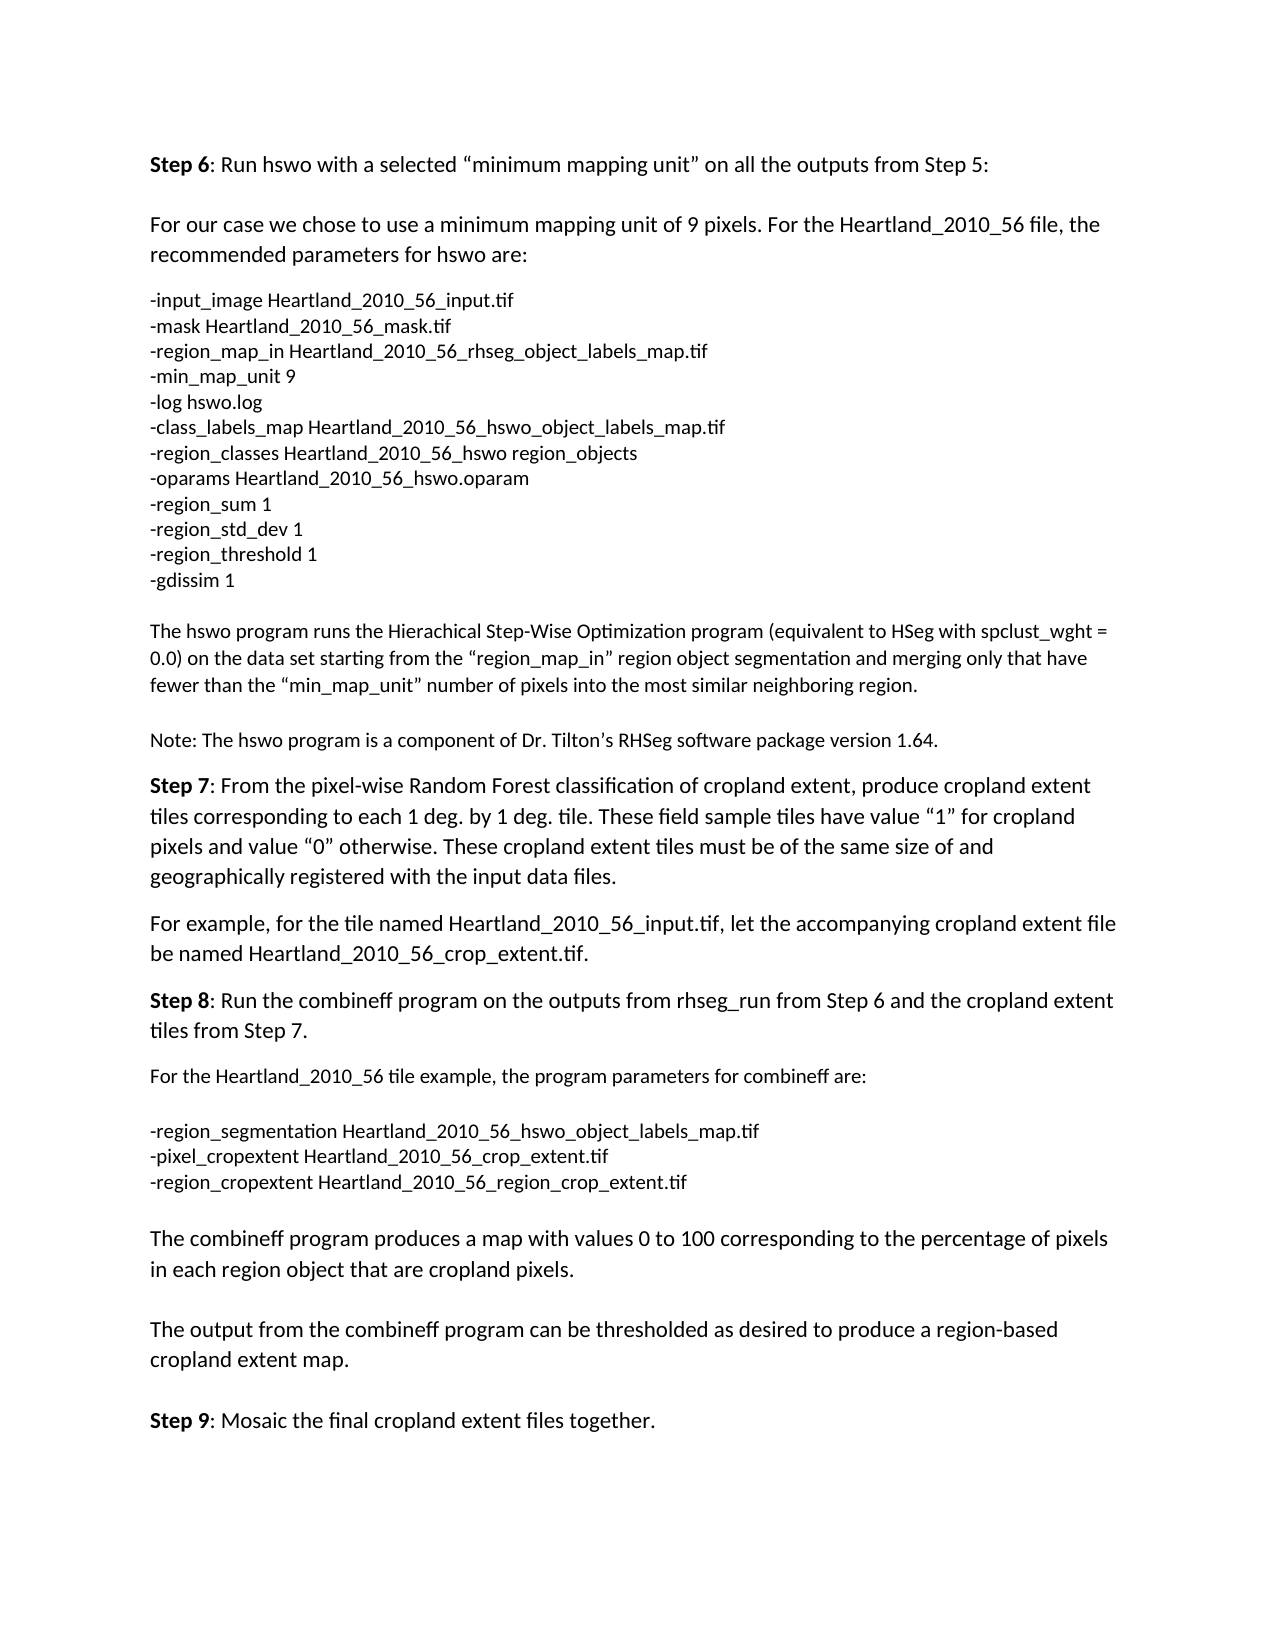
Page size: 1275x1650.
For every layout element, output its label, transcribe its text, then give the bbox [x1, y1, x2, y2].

text -pixel_cropextent Heartland_2010_56_crop_extent.tif [150, 1143, 1125, 1169]
text -input_image Heartland_2010_56_input.tif [150, 287, 1125, 313]
list Step 6: Run hswo with a selected “minimum mapping unit” on all the outputs from Step 5: [150, 150, 1125, 178]
text -mask Heartland_2010_56_mask.tif [150, 313, 1125, 338]
text The hswo program runs the Hierachical Step-Wise Optimization program (equivalent to HSeg with spclust_wght = 0.0) on the data set starting from the “region_map_in” region object segmentation and merging only that have fewer than the “min_map_unit” number of pixels into the most similar neighboring region. [150, 618, 1125, 698]
text -region_classes Heartland_2010_56_hswo region_objects [150, 440, 1125, 465]
list For our case we chose to use a minimum mapping unit of 9 pixels. For the Heartland_2010_56 file, the recommended parameters for hswo are: [150, 210, 1125, 269]
text -region_map_in Heartland_2010_56_rhseg_object_labels_map.tif [150, 338, 1125, 364]
text -class_labels_map Heartland_2010_56_hswo_object_labels_map.tif [150, 414, 1125, 440]
text -min_map_unit 9 [150, 364, 1125, 389]
text -region_std_dev 1 [150, 516, 1125, 542]
text -log hswo.log [150, 389, 1125, 414]
list Step 9: Mosaic the final cropland extent files together. [150, 1406, 1125, 1434]
text Note: The hswo program is a component of Dr. Tilton’s RHSeg software package version 1.64. [150, 727, 1125, 753]
list Step 8: Run the combineff program on the outputs from rhseg_run from Step 6 and the cropland extent tiles from Step 7. [150, 986, 1125, 1044]
text -region_sum 1 [150, 491, 1125, 516]
text -gdissim 1 [150, 567, 1125, 592]
text -oparams Heartland_2010_56_hswo.oparam [150, 465, 1125, 491]
text -region_segmentation Heartland_2010_56_hswo_object_labels_map.tif [150, 1118, 1125, 1143]
text For example, for the tile named Heartland_2010_56_input.tif, let the accompanying cropland extent file be named Heartland_2010_56_crop_extent.tif. [150, 909, 1125, 967]
list The combineff program produces a map with values 0 to 100 corresponding to the percentage of pixels in each region object that are cropland pixels. [150, 1224, 1125, 1283]
text -region_threshold 1 [150, 542, 1125, 567]
list Step 7: From the pixel-wise Random Forest classification of cropland extent, produce cropland extent tiles corresponding to each 1 deg. by 1 deg. tile. These field sample tiles have value “1” for cropland pixels and value “0” otherwise. These cropland extent tiles must be of the same size of and geographically registered with the input data files. [150, 772, 1125, 890]
text For the Heartland_2010_56 tile example, the program parameters for combineff are: [150, 1063, 1125, 1089]
list The output from the combineff program can be thresholded as desired to produce a region-based cropland extent map. [150, 1315, 1125, 1373]
text -region_cropextent Heartland_2010_56_region_crop_extent.tif [150, 1169, 1125, 1194]
